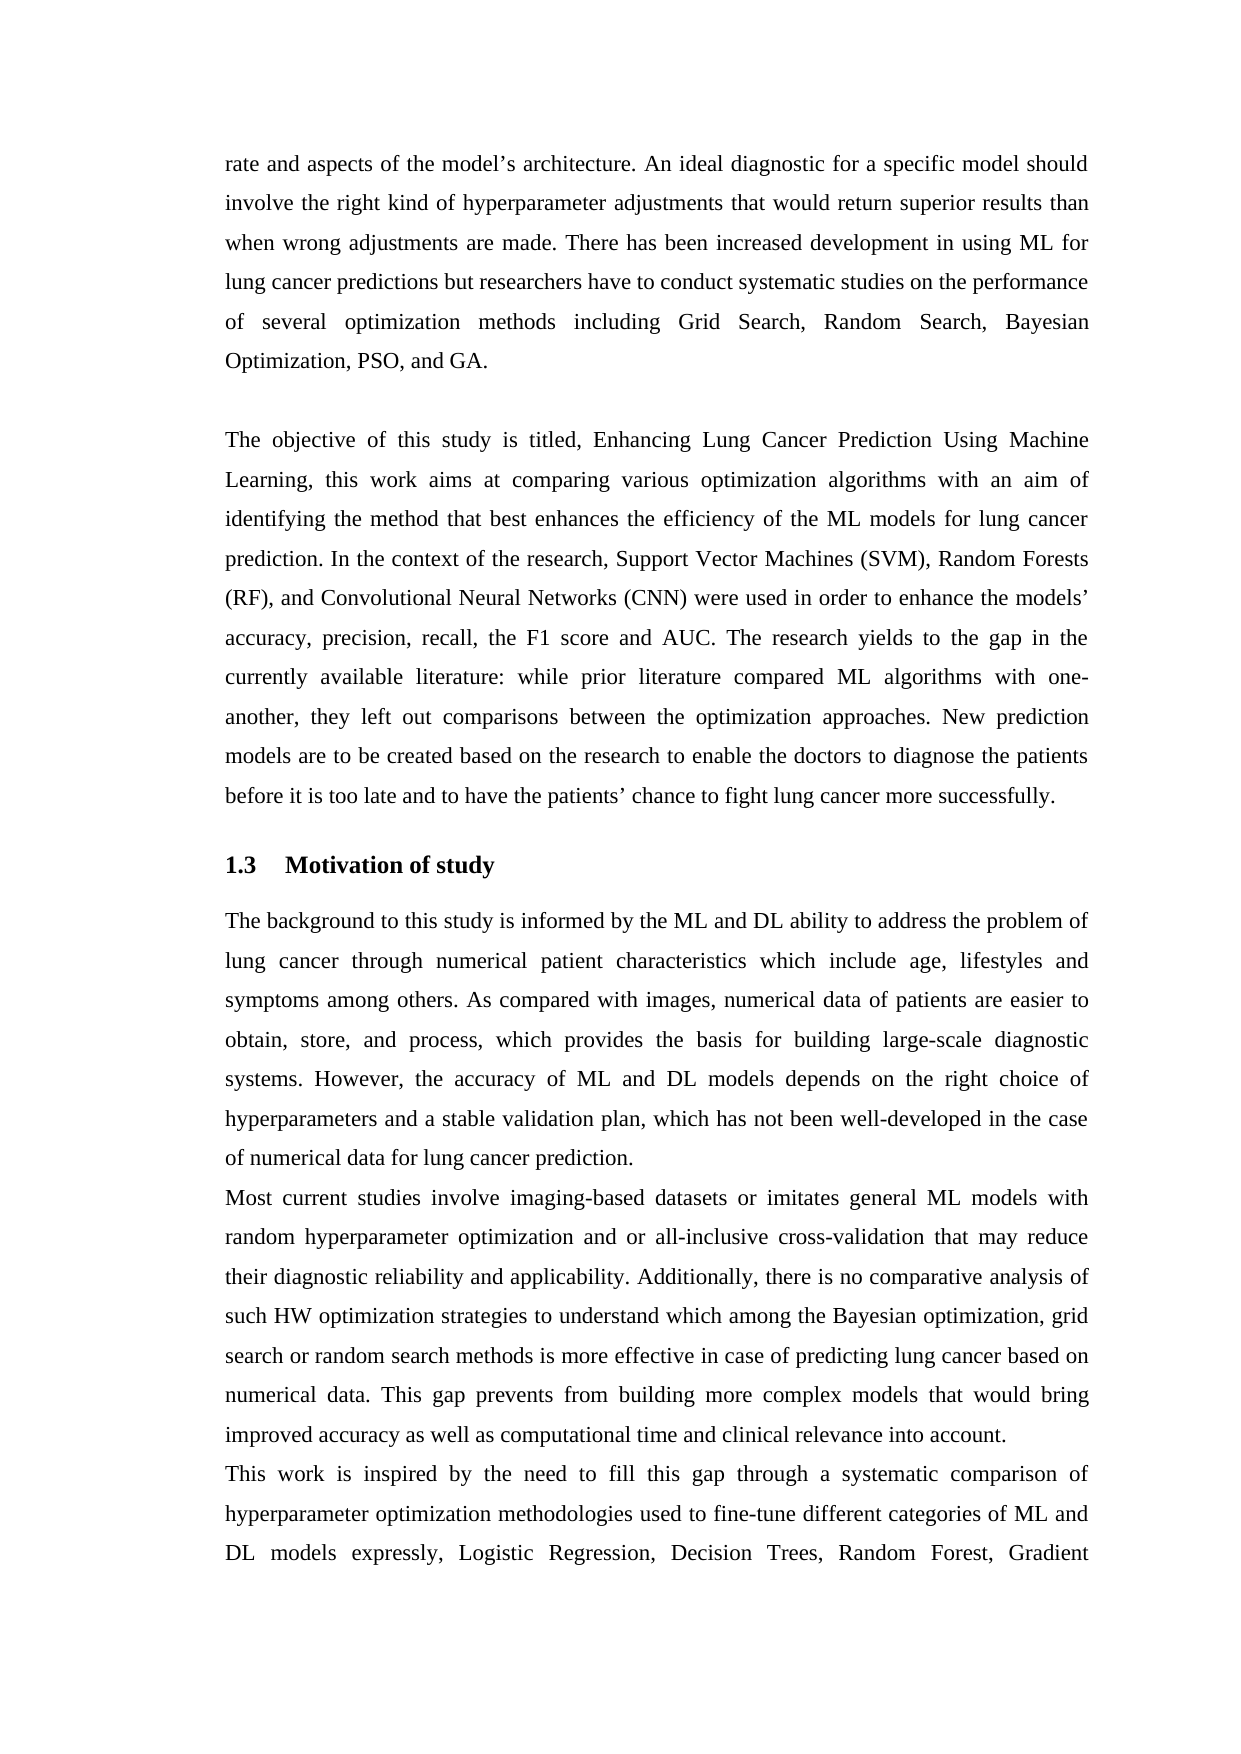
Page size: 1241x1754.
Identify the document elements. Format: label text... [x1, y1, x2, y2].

subtitle Motivation of study [225, 850, 1090, 879]
text The objective of this study is titled, Enhancing Lung Cancer Prediction Using Machine Learning, this work aims at comparing various optimization algorithms with an aim of identifying the method that best enhances the efficiency of the ML models for lung cancer prediction. In the context of the research, Support Vector Machines (SVM), Random Forests (RF), and Convolutional Neural Networks (CNN) were used in order to enhance the models’ accuracy, precision, recall, the F1 score and AUC. The research yields to the gap in the currently available literature: while prior literature compared ML algorithms with one-another, they left out comparisons between the optimization approaches. New prediction models are to be created based on the research to enable the doctors to diagnose the patients before it is too late and to have the patients’ chance to fight lung cancer more successfully. [225, 426, 1090, 808]
text The background to this study is informed by the ML and DL ability to address the problem of lung cancer through numerical patient characteristics which include age, lifestyles and symptoms among others. As compared with images, numerical data of patients are easier to obtain, store, and process, which provides the basis for building large-scale diagnostic systems. However, the accuracy of ML and DL models depends on the right choice of hyperparameters and a stable validation plan, which has not been well-developed in the case of numerical data for lung cancer prediction. [225, 907, 1090, 1171]
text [225, 1460, 1090, 1565]
text Most current studies involve imaging-based datasets or imitates general ML models with random hyperparameter optimization and or all-inclusive cross-validation that may reduce their diagnostic reliability and applicability. Additionally, there is no comparative analysis of such HW optimization strategies to understand which among the Bayesian optimization, grid search or random search methods is more effective in case of predicting lung cancer based on numerical data. This gap prevents from building more complex models that would bring improved accuracy as well as computational time and clinical relevance into account. [225, 1184, 1090, 1447]
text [225, 150, 1090, 374]
